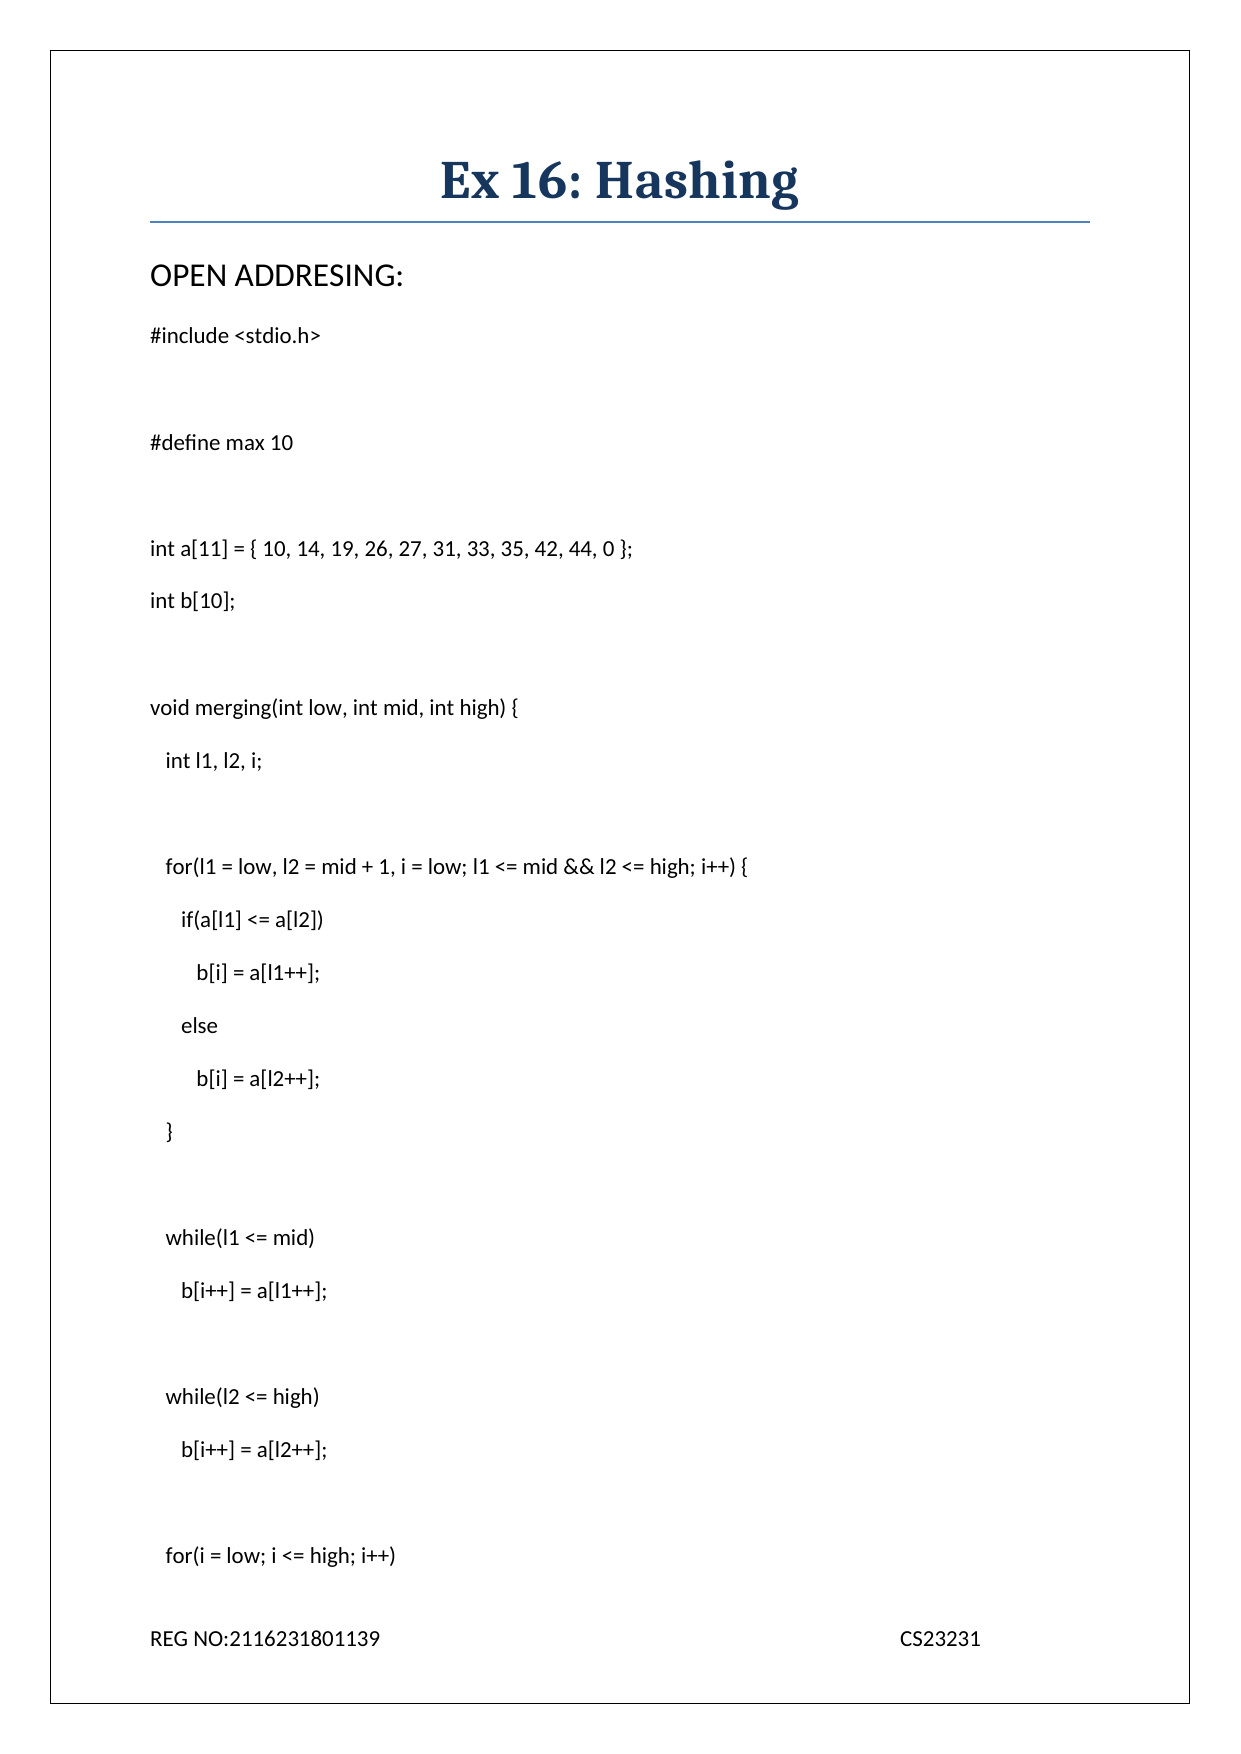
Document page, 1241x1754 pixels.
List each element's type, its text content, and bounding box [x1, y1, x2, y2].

text b[i++] = a[l2++]; [150, 1435, 1090, 1463]
text OPEN ADDRESING: [150, 254, 1090, 295]
text int a[11] = { 10, 14, 19, 26, 27, 31, 33, 35, 42, 44, 0 }; [150, 534, 1090, 562]
text b[i] = a[l2++]; [150, 1064, 1090, 1092]
text for(i = low; i <= high; i++) [150, 1541, 1090, 1569]
text b[i++] = a[l1++]; [150, 1276, 1090, 1304]
text else [150, 1011, 1090, 1039]
text } [150, 1117, 1090, 1145]
text int b[10]; [150, 587, 1090, 615]
text for(l1 = low, l2 = mid + 1, i = low; l1 <= mid && l2 <= high; i++) { [150, 852, 1090, 880]
text void merging(int low, int mid, int high) { [150, 693, 1090, 721]
text #include <stdio.h> [150, 322, 1090, 349]
text while(l2 <= high) [150, 1382, 1090, 1410]
text b[i] = a[l1++]; [150, 958, 1090, 986]
text while(l1 <= mid) [150, 1223, 1090, 1251]
text if(a[l1] <= a[l2]) [150, 905, 1090, 933]
title Ex 16: Hashing [150, 150, 1090, 221]
text int l1, l2, i; [150, 746, 1090, 774]
text #define max 10 [150, 428, 1090, 456]
